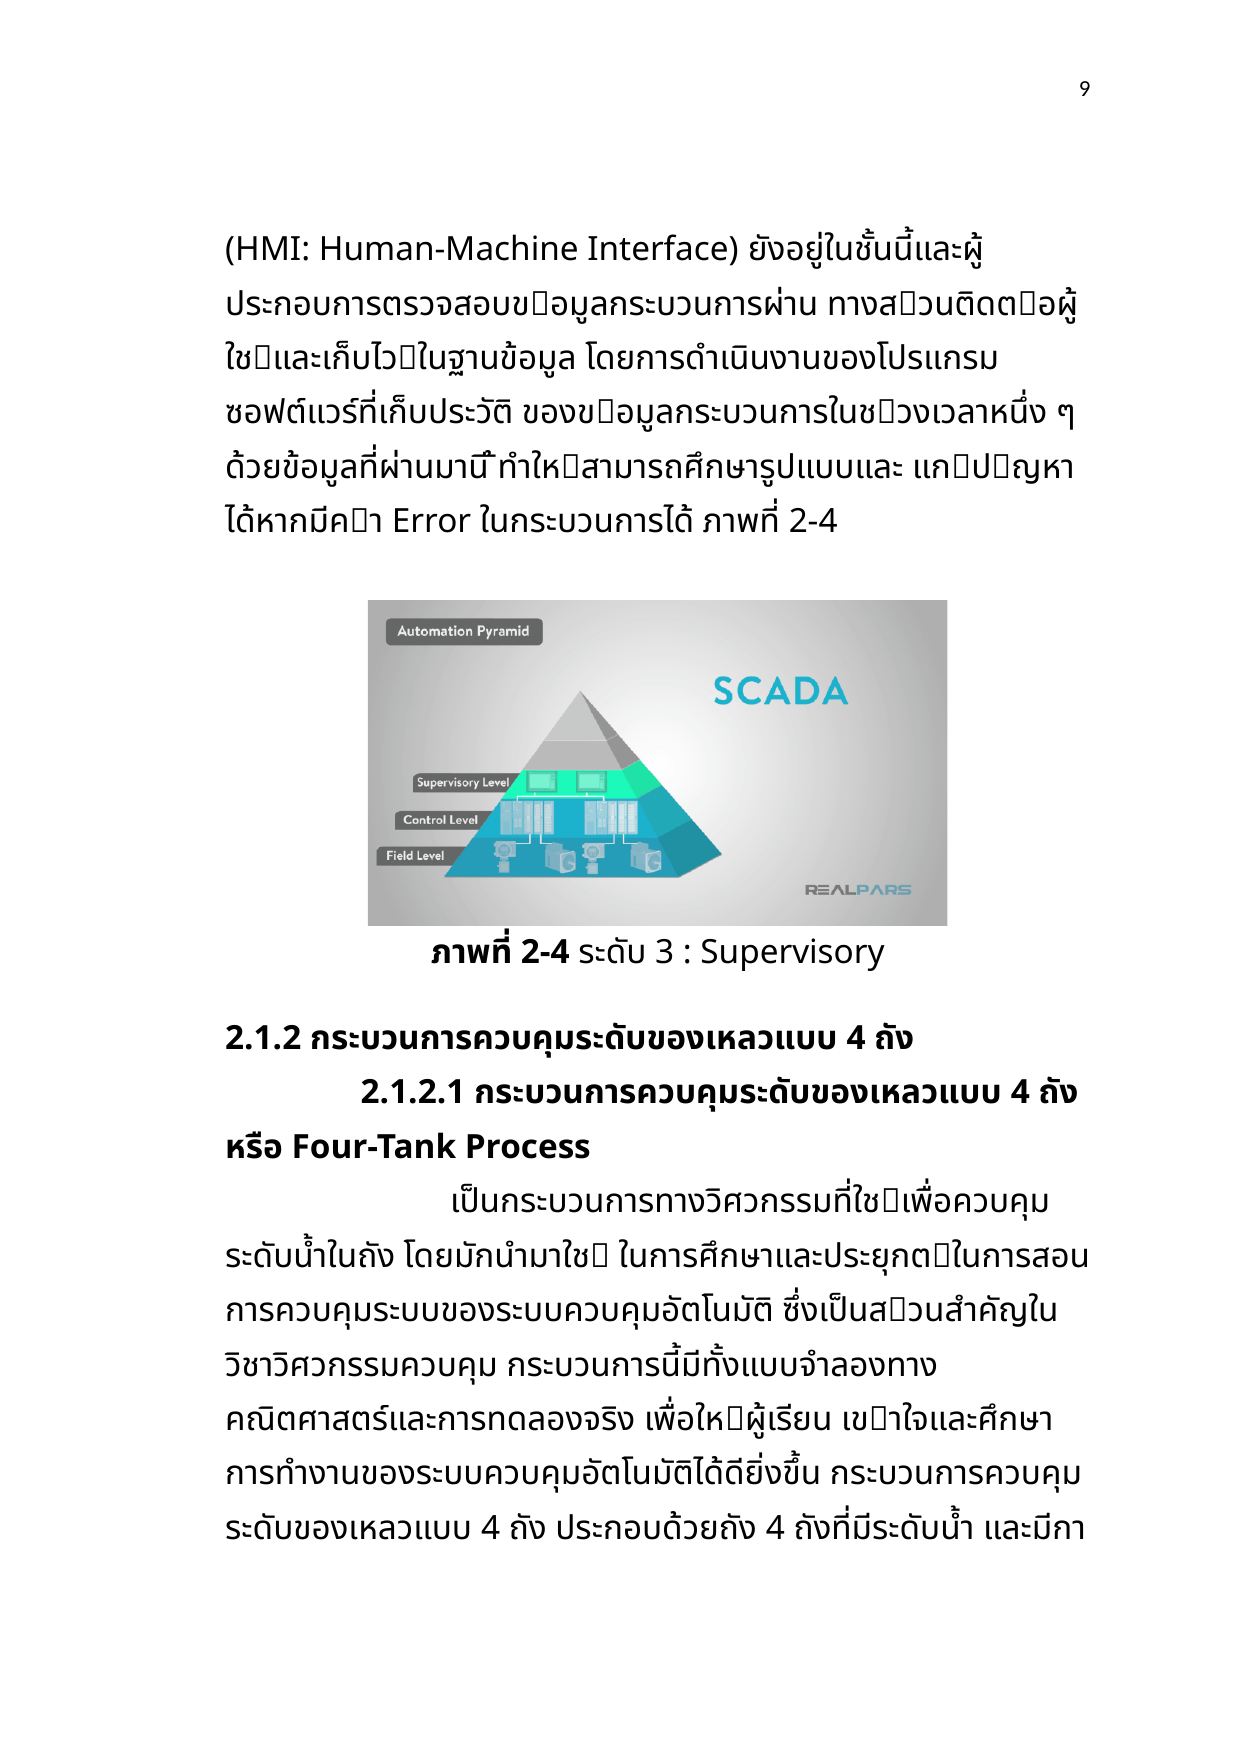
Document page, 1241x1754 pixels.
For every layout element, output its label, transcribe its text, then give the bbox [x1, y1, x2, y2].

text (HMI: Human-Machine Interface) ยังอยู่ในชั้นนี้และผู้ประกอบการตรวจสอบขอมูลกระบวนการผ่าน ทางสวนติดตอผู้ใชและเก็บไวในฐานข้อมูล โดยการดำเนินงานของโปรแกรมซอฟต์แวร์ที่เก็บประวัติ ของขอมูลกระบวนการในชวงเวลาหนึ่ง ๆ ด้วยข้อมูลที่ผ่านมานี ้ทำใหสามารถศึกษารูปแบบและ แกปญหาได้หากมีคา Error ในกระบวนการได้ ภาพที่ 2-4 [225, 225, 1090, 548]
text 2.1.2 กระบวนการควบคุมระดับของเหลวแบบ 4 ถัง [225, 1014, 1090, 1064]
text 2.1.2.1 กระบวนการควบคุมระดับของเหลวแบบ 4 ถัง หรือ Four-Tank Process [225, 1068, 1090, 1173]
picture [367, 600, 948, 926]
text ภาพที่ 2-4 ระดับ 3 : Supervisory [225, 928, 1090, 978]
